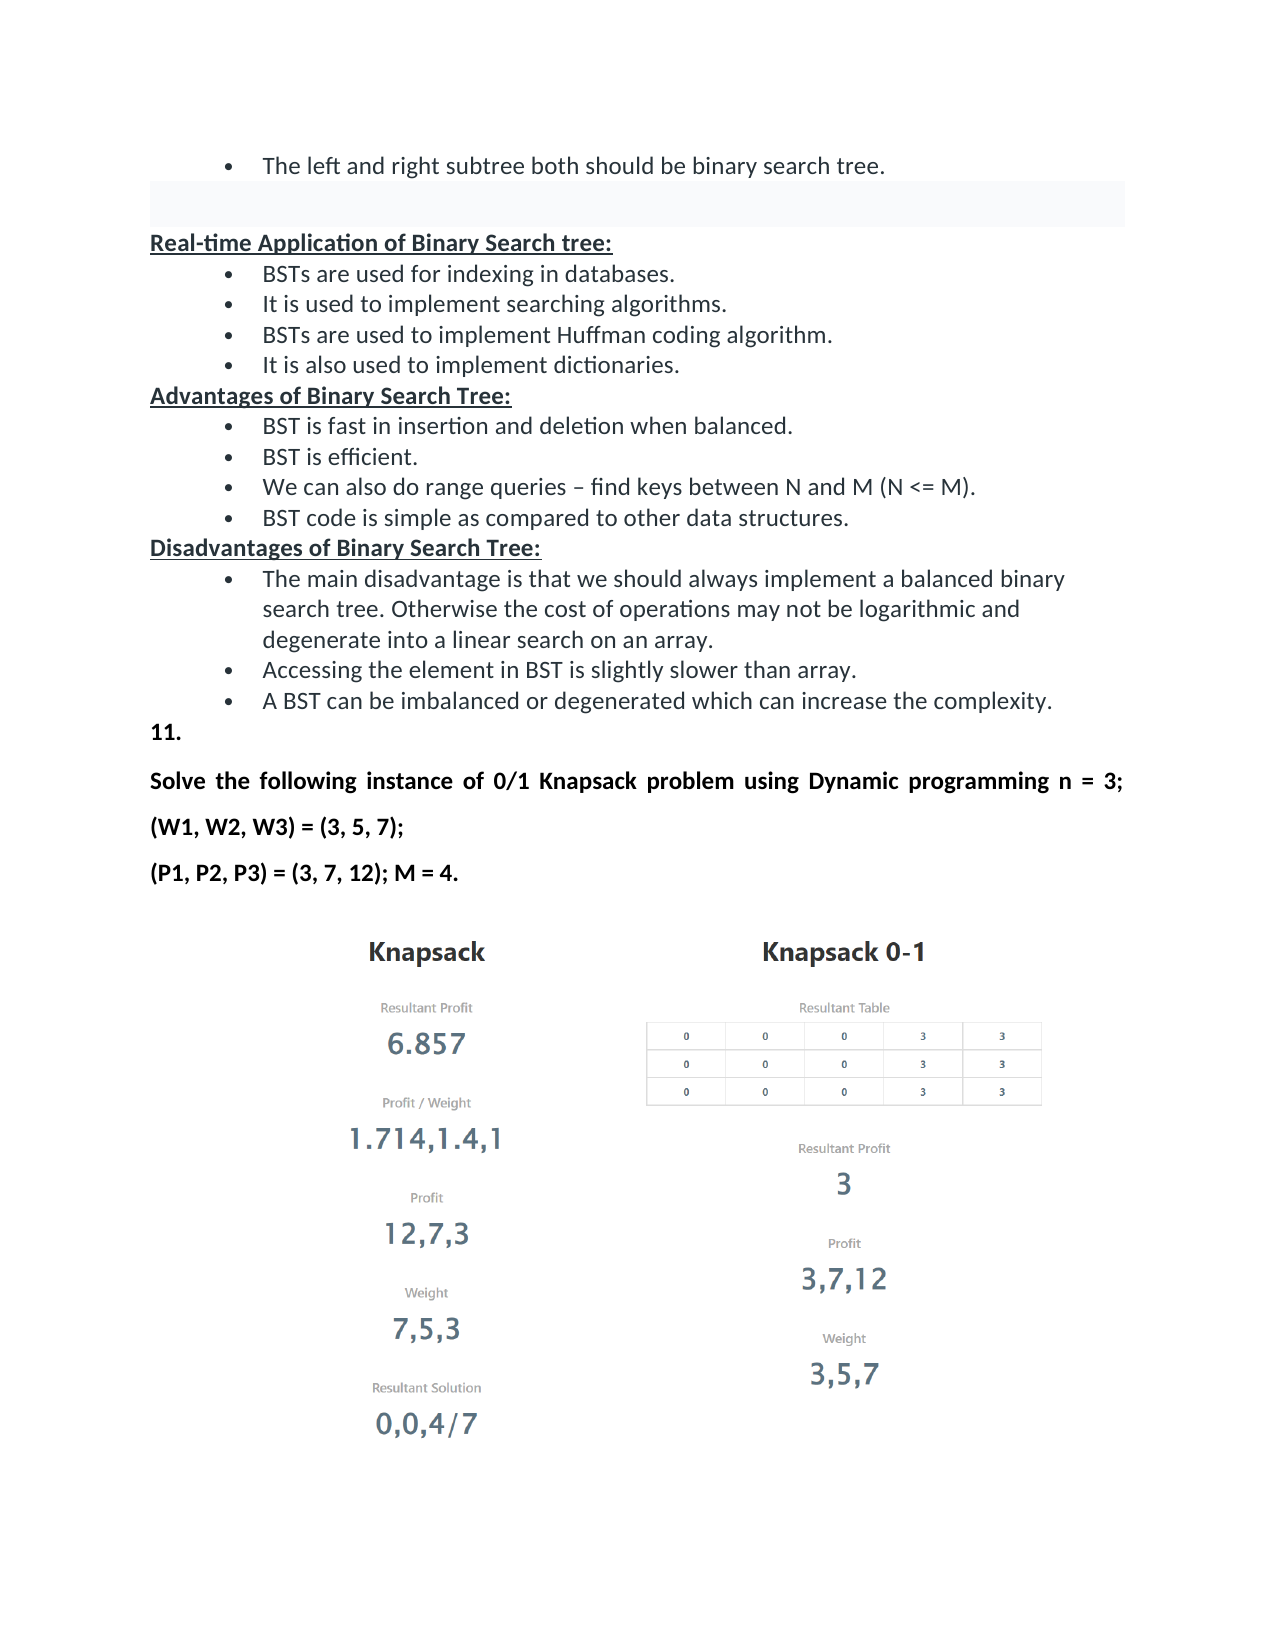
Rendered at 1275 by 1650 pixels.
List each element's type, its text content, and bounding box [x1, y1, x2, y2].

list It is used to implement searching algorithms. [225, 288, 1125, 319]
text Disadvantages of Binary Search Tree: [150, 533, 1125, 563]
picture [150, 919, 1125, 1445]
text Solve the following instance of 0/1 Knapsack problem using Dynamic programming n = 3; (W1, W2, W3) = (3, 5, 7); [150, 765, 1125, 842]
list It is also used to implement dictionaries. [225, 349, 1125, 380]
list BSTs are used to implement Huffman coding algorithm. [225, 319, 1125, 349]
list Accessing the element in BST is slightly slower than array. [225, 655, 1125, 685]
text 11. [150, 716, 1125, 746]
list BST is fast in insertion and deletion when balanced. [225, 411, 1125, 441]
text Advantages of Binary Search Tree: [150, 380, 1125, 411]
list A BST can be imbalanced or degenerated which can increase the complexity. [225, 685, 1125, 716]
list The left and right subtree both should be binary search tree. [225, 150, 1125, 181]
list The main disadvantage is that we should always implement a balanced binary search tree. Otherwise the cost of operations may not be logarithmic and degenerate into a linear search on an array. [225, 563, 1125, 655]
list BSTs are used for indexing in databases. [225, 258, 1125, 288]
list BST code is simple as compared to other data structures. [225, 502, 1125, 533]
list We can also do range queries – find keys between N and M (N <= M). [225, 472, 1125, 502]
list BST is efficient. [225, 441, 1125, 472]
text Real-time Application of Binary Search tree: [150, 227, 1125, 258]
text (P1, P2, P3) = (3, 7, 12); M = 4. [150, 857, 1125, 887]
